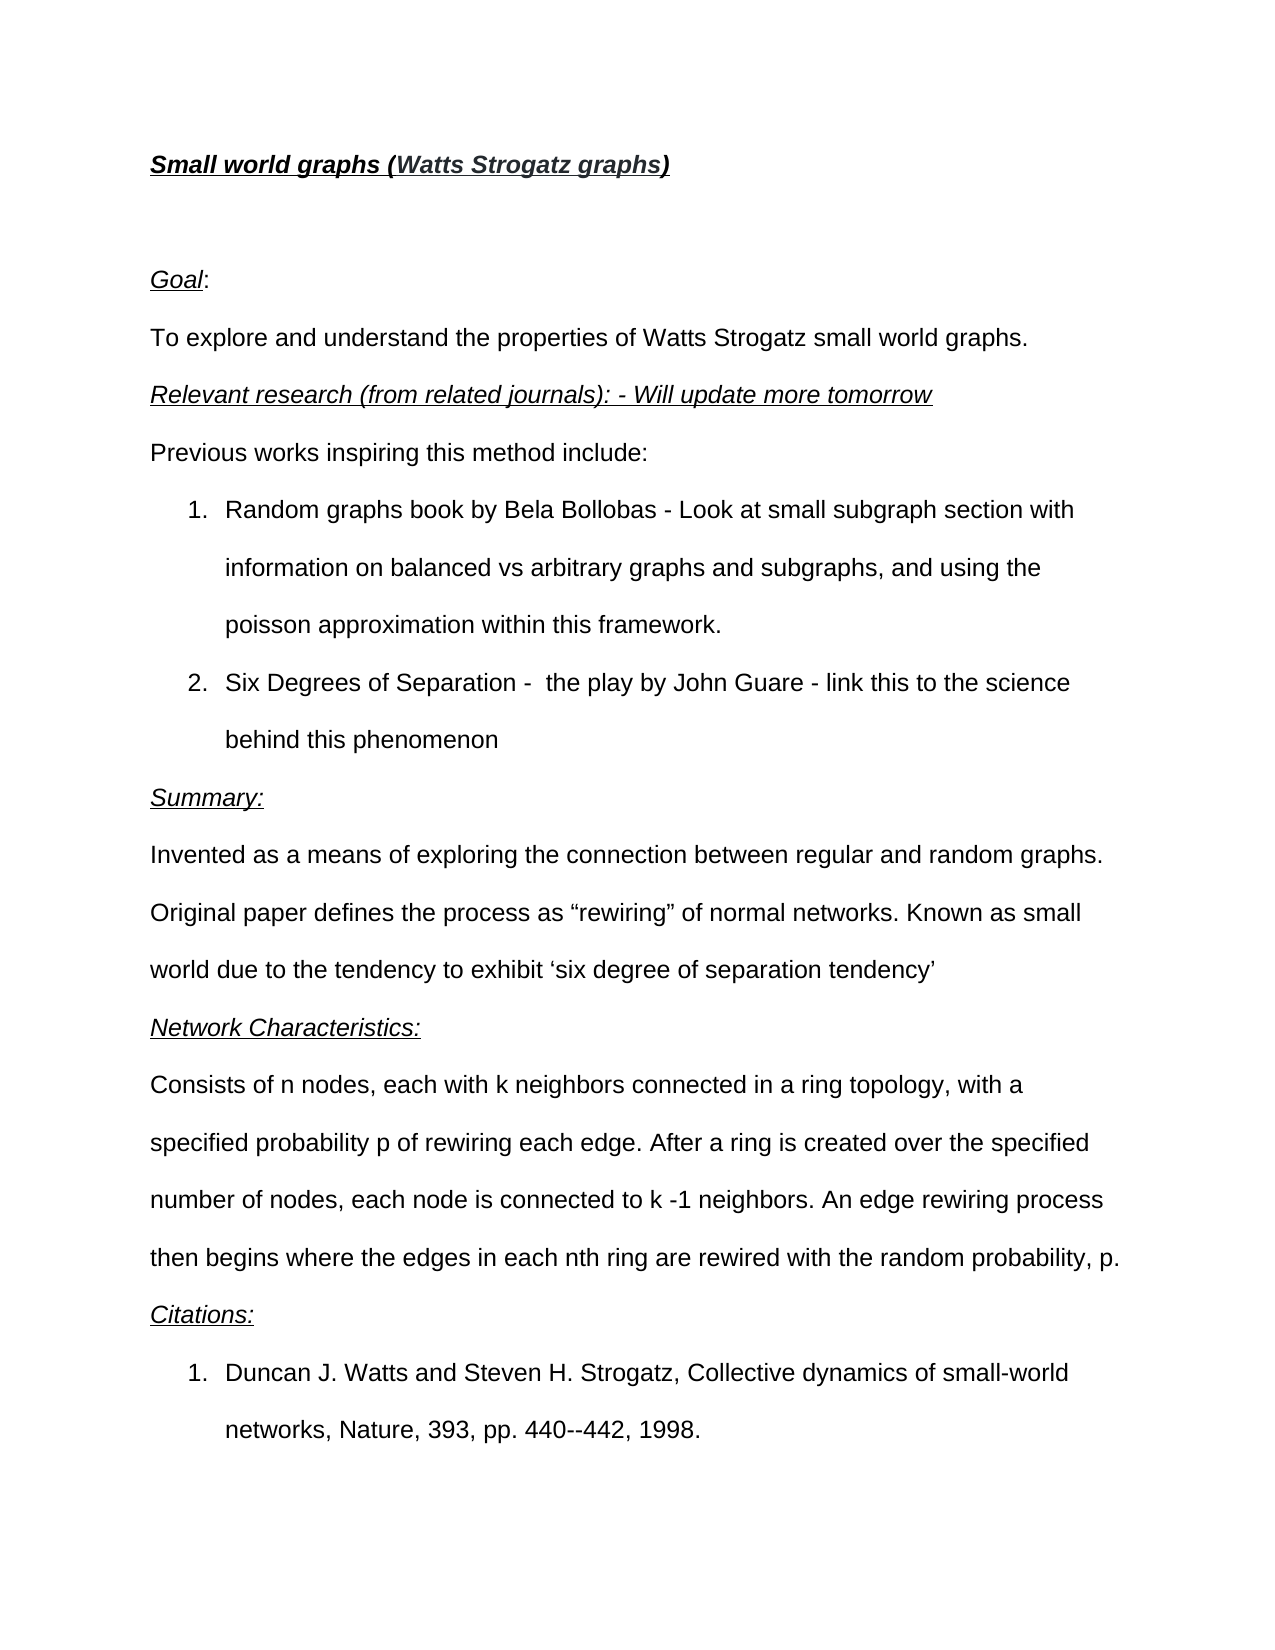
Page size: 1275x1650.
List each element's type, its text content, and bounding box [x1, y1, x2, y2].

text Consists of n nodes, each with k neighbors connected in a ring topology, with a specified probability p of rewiring each edge. After a ring is created over the specified number of nodes, each node is connected to k -1 neighbors. An edge rewiring process then begins where the edges in each nth ring are rewired with the random probability, p. [150, 1070, 1125, 1271]
text To explore and understand the properties of Watts Strogatz small world graphs. [150, 322, 1125, 351]
text Invented as a means of exploring the connection between regular and random graphs. Original paper defines the process as “rewiring” of normal networks. Known as small world due to the tendency to exhibit ‘six degree of separation tendency’ [150, 840, 1125, 984]
text Previous works inspiring this method include: [150, 437, 1125, 466]
list Six Degrees of Separation - the play by John Guare - link this to the science behind this phenomenon [187, 667, 1125, 754]
text Small world graphs (Watts Strogatz graphs) [150, 150, 396, 175]
text Goal: [150, 265, 1125, 294]
list Duncan J. Watts and Steven H. Strogatz, Collective dynamics of small-world networks, Nature, 393, pp. 440--442, 1998. [187, 1357, 1125, 1444]
text Citations: [150, 1300, 1125, 1329]
list Random graphs book by Bela Bollobas - Look at small subgraph section with information on balanced vs arbitrary graphs and subgraphs, and using the poisson approximation within this framework. [187, 495, 1125, 639]
text Network Characteristics: [150, 1012, 1125, 1041]
text Small world graphs (Watts Strogatz graphs) [661, 150, 1125, 179]
text Summary: [150, 782, 1125, 811]
text Relevant research (from related journals): - Will update more tomorrow [150, 380, 1125, 409]
